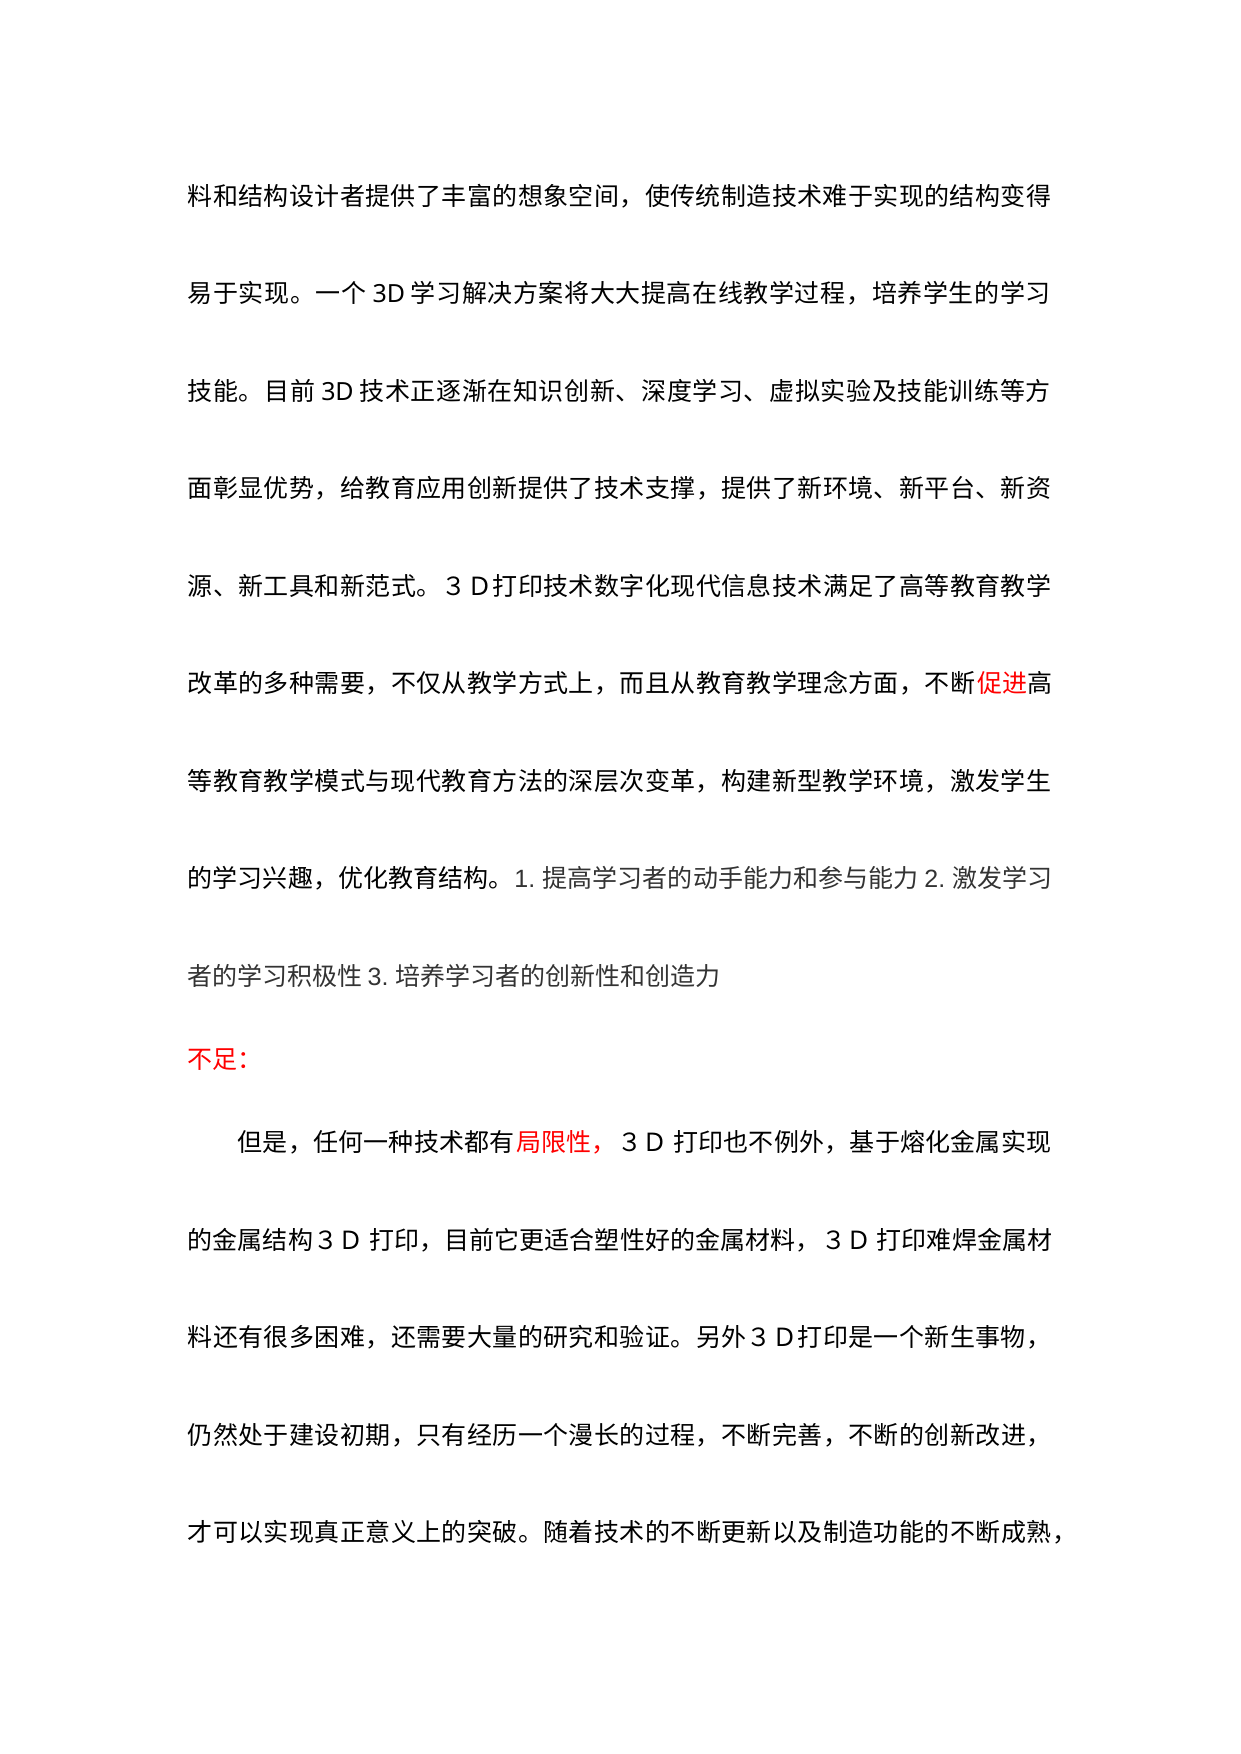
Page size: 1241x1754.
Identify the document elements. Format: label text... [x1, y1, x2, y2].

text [187, 1108, 1053, 1563]
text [187, 162, 1053, 1007]
text 不足： [187, 1025, 1053, 1090]
